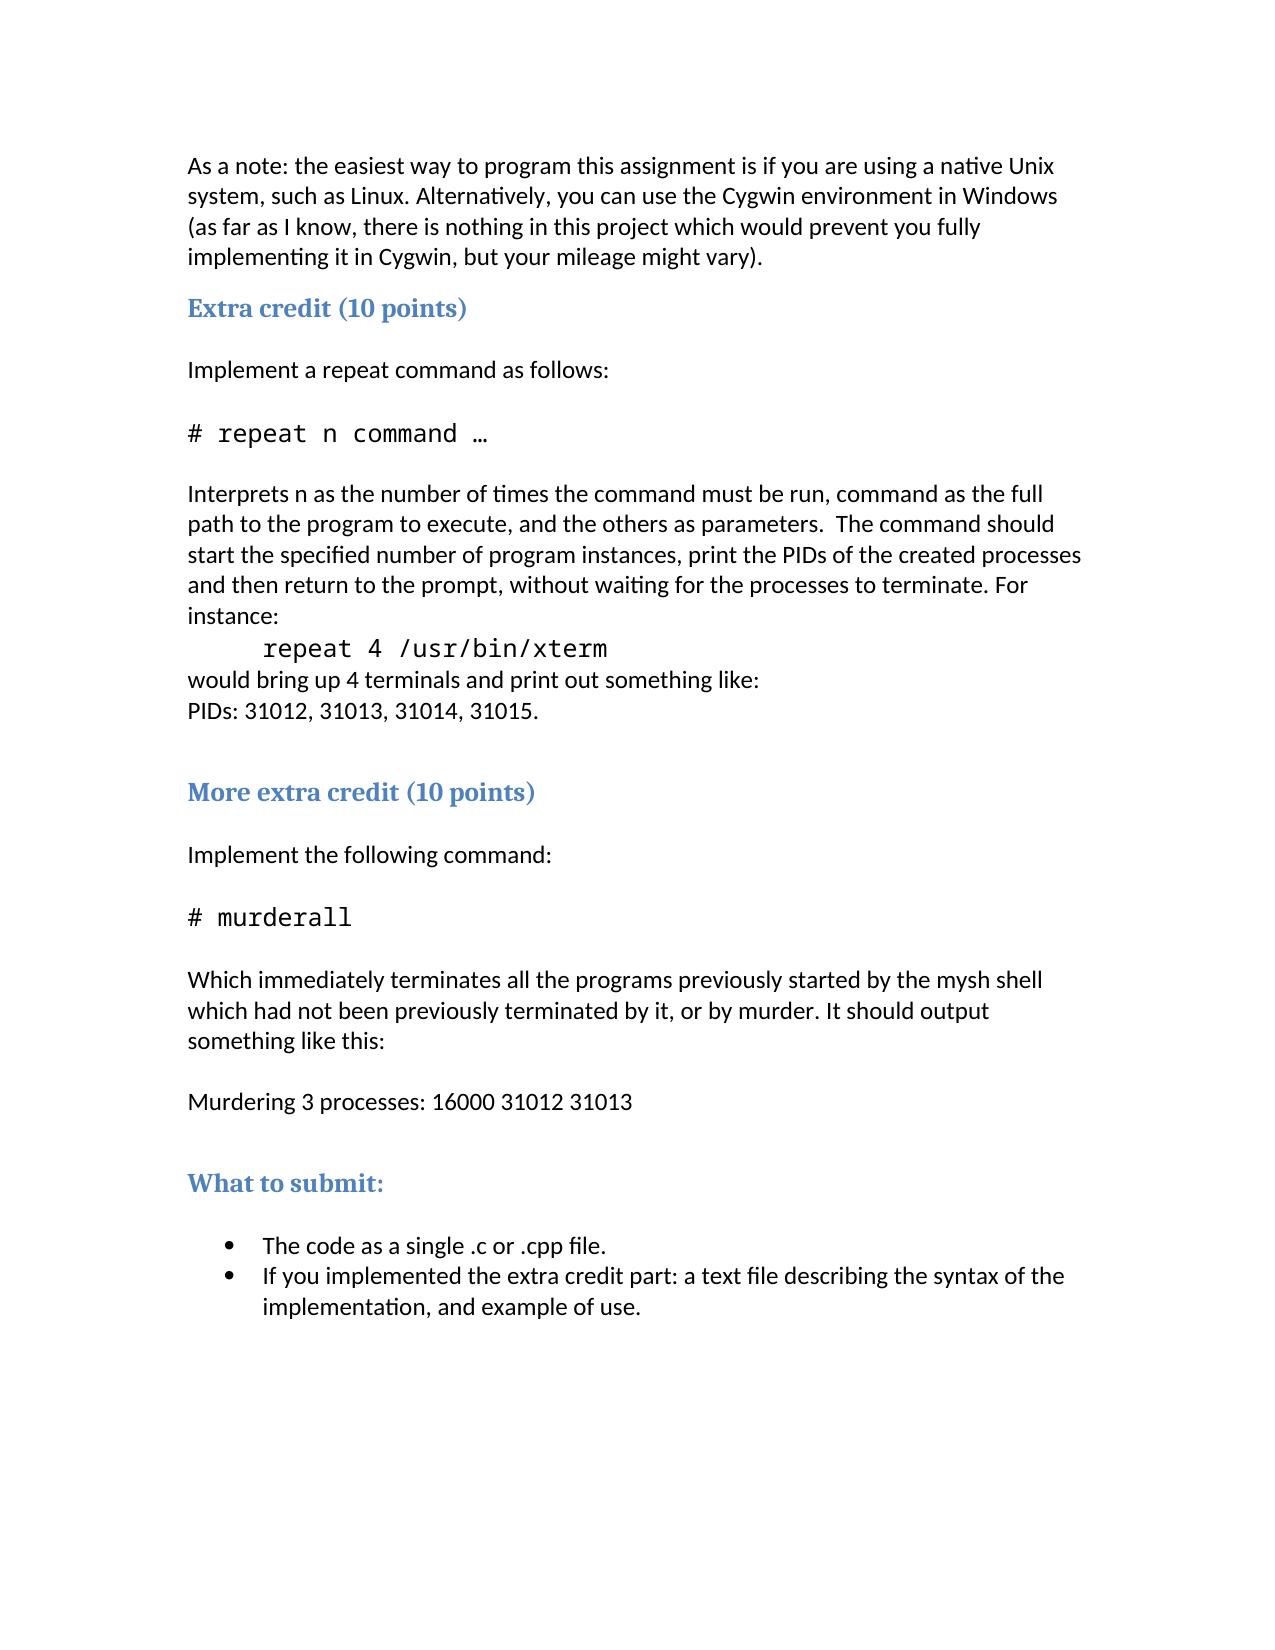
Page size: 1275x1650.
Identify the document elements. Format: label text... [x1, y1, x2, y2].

text # repeat n command … [187, 416, 1087, 450]
text Interprets n as the number of times the command must be run, command as the full path to the program to execute, and the others as parameters. The command should start the specified number of program instances, print the PIDs of the created processes and then return to the prompt, without waiting for the processes to terminate. For instance: [187, 478, 1087, 631]
text Which immediately terminates all the programs previously started by the mysh shell which had not been previously terminated by it, or by murder. It should output something like this: [187, 964, 1087, 1056]
subtitle Extra credit (10 points) [187, 293, 1087, 324]
subtitle More extra credit (10 points) [187, 777, 1087, 808]
text Murdering 3 processes: 16000 31012 31013 [187, 1086, 1087, 1117]
text would bring up 4 terminals and print out something like: [187, 665, 1087, 695]
text PIDs: 31012, 31013, 31014, 31015. [187, 695, 1087, 726]
text Implement a repeat command as follows: [187, 354, 1087, 385]
list The code as a single .c or .cpp file. [225, 1230, 1087, 1261]
text repeat 4 /usr/bin/xterm [187, 631, 1087, 665]
text # murderall [187, 900, 1087, 934]
subtitle What to submit: [187, 1168, 1087, 1199]
text As a note: the easiest way to program this assignment is if you are using a native Unix system, such as Linux. Alternatively, you can use the Cygwin environment in Windows (as far as I know, there is nothing in this project which would prevent you fully implementing it in Cygwin, but your mileage might vary). [187, 150, 1087, 272]
list If you implemented the extra credit part: a text file describing the syntax of the implementation, and example of use. [225, 1261, 1087, 1322]
text Implement the following command: [187, 839, 1087, 869]
